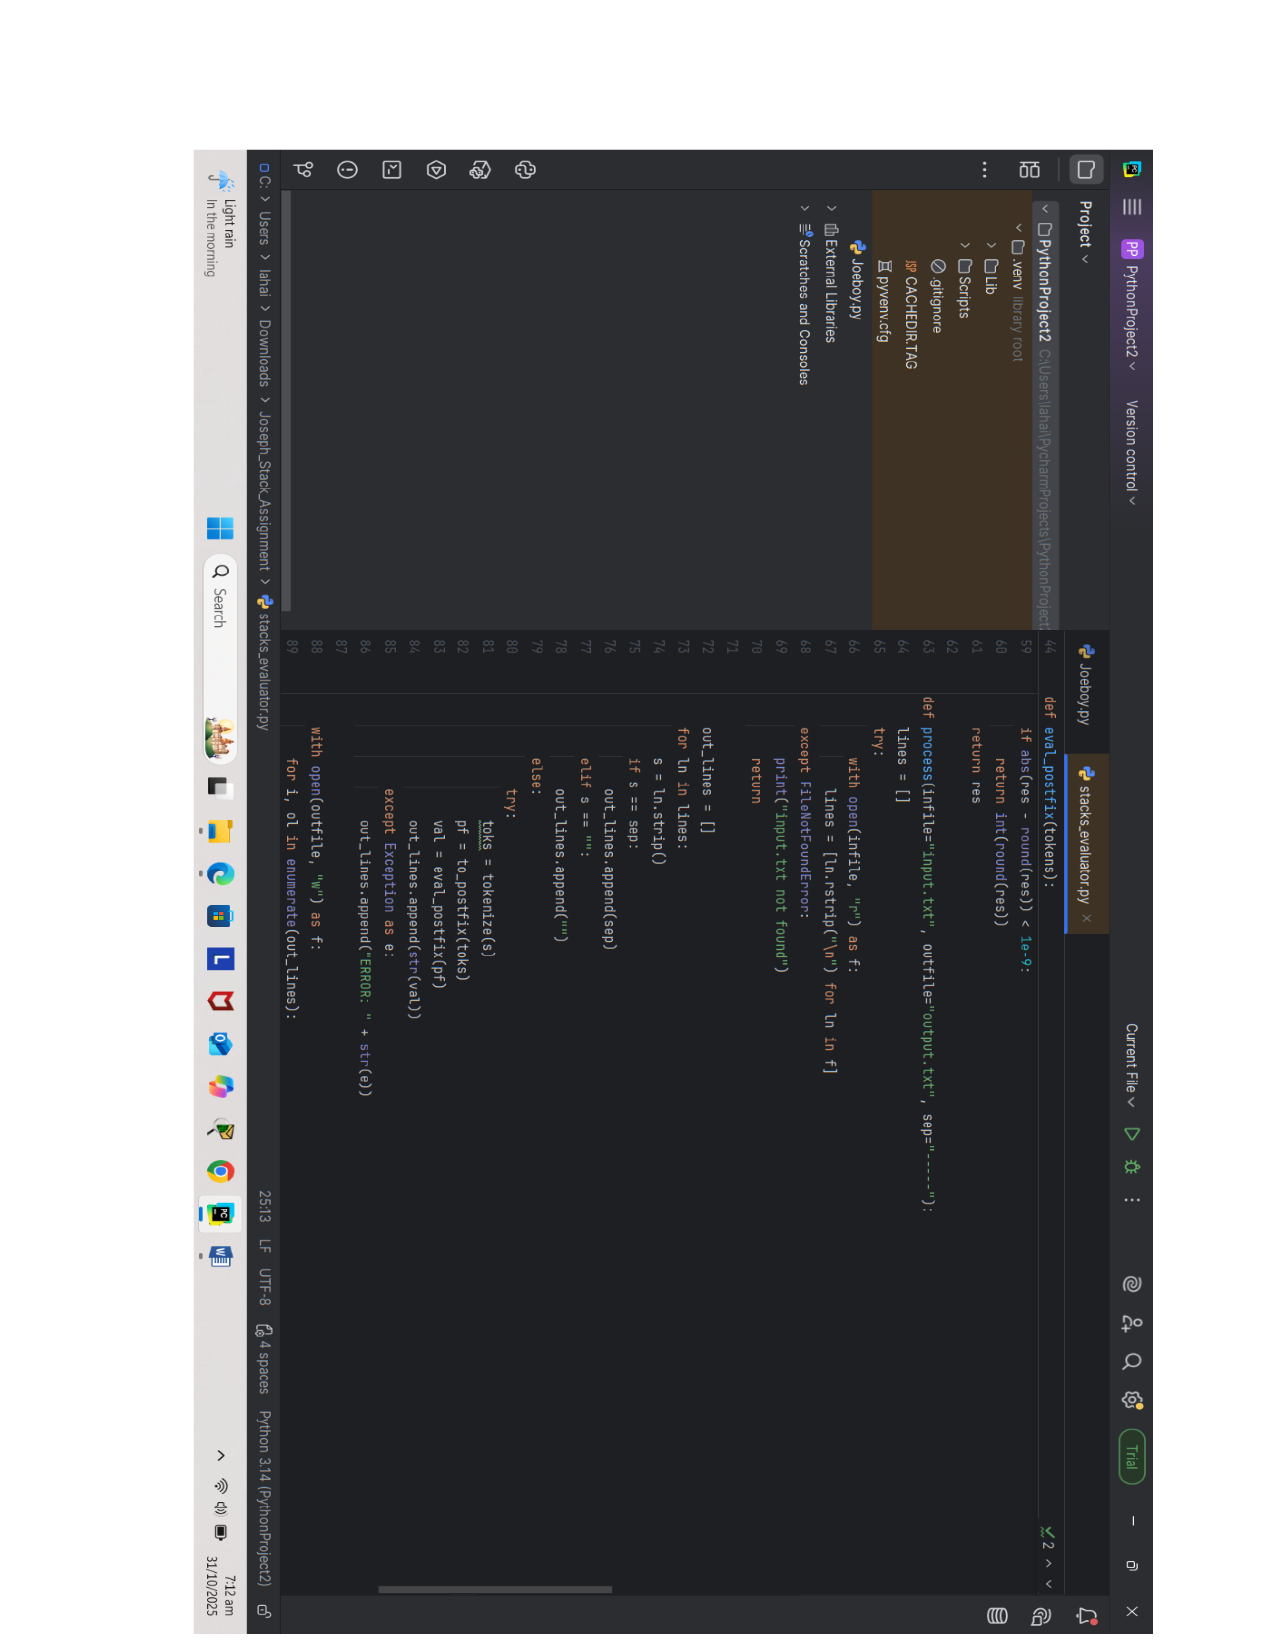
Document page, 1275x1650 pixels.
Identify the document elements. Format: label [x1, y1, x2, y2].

picture [195, 151, 1153, 1632]
